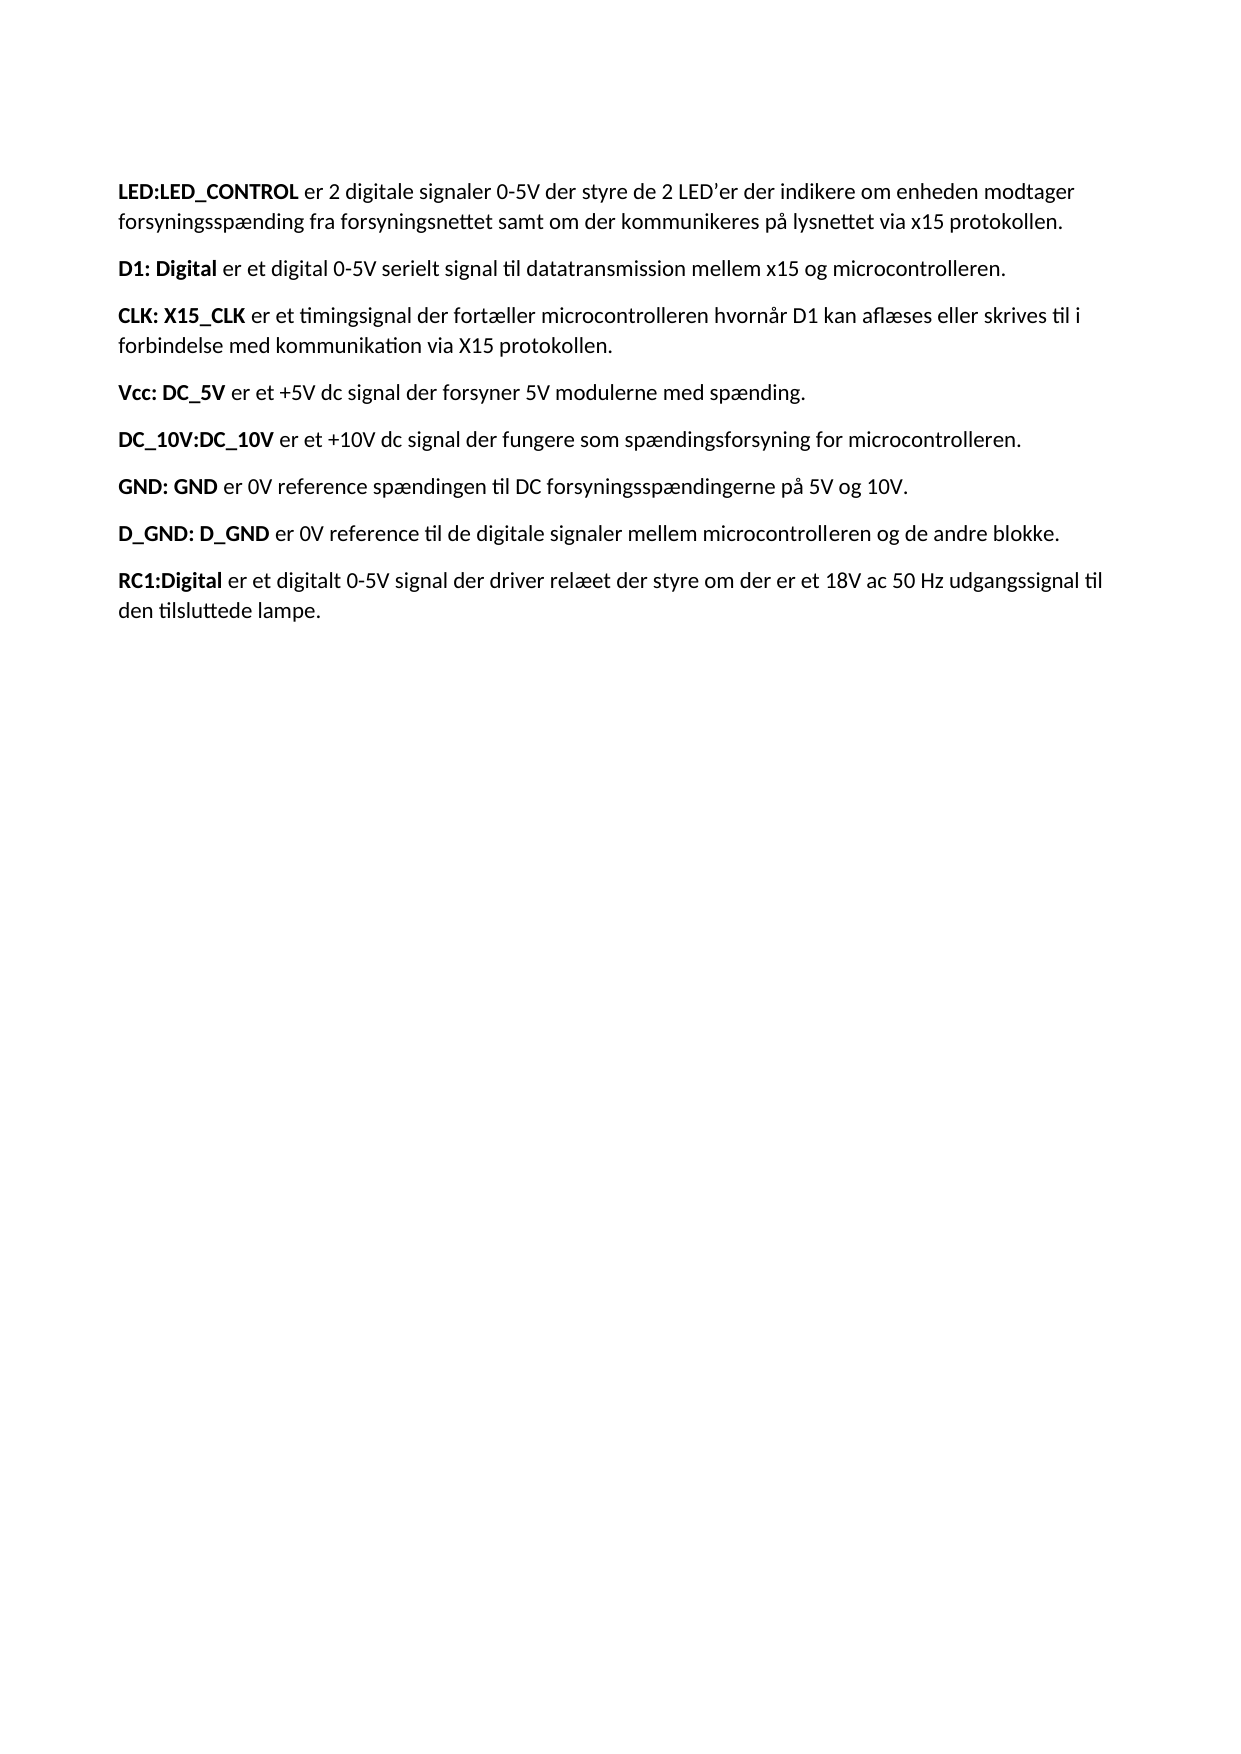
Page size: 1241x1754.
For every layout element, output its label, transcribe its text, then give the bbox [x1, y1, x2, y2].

text D_GND: D_GND er 0V reference til de digitale signaler mellem microcontrolleren og de andre blokke. [118, 519, 1122, 547]
text D1: Digital er et digital 0-5V serielt signal til datatransmission mellem x15 og microcontrolleren. [118, 254, 1122, 282]
text DC_10V:DC_10V er et +10V dc signal der fungere som spændingsforsyning for microcontrolleren. [118, 425, 1122, 453]
text Vcc: DC_5V er et +5V dc signal der forsyner 5V modulerne med spænding. [118, 378, 1122, 406]
text CLK: X15_CLK er et timingsignal der fortæller microcontrolleren hvornår D1 kan aflæses eller skrives til i forbindelse med kommunikation via X15 protokollen. [118, 301, 1122, 359]
text GND: GND er 0V reference spændingen til DC forsyningsspændingerne på 5V og 10V. [118, 472, 1122, 500]
text LED:LED_CONTROL er 2 digitale signaler 0-5V der styre de 2 LED’er der indikere om enheden modtager forsyningsspænding fra forsyningsnettet samt om der kommunikeres på lysnettet via x15 protokollen. [118, 177, 1122, 235]
text RC1:Digital er et digitalt 0-5V signal der driver relæet der styre om der er et 18V ac 50 Hz udgangssignal til den tilsluttede lampe. [118, 566, 1122, 624]
